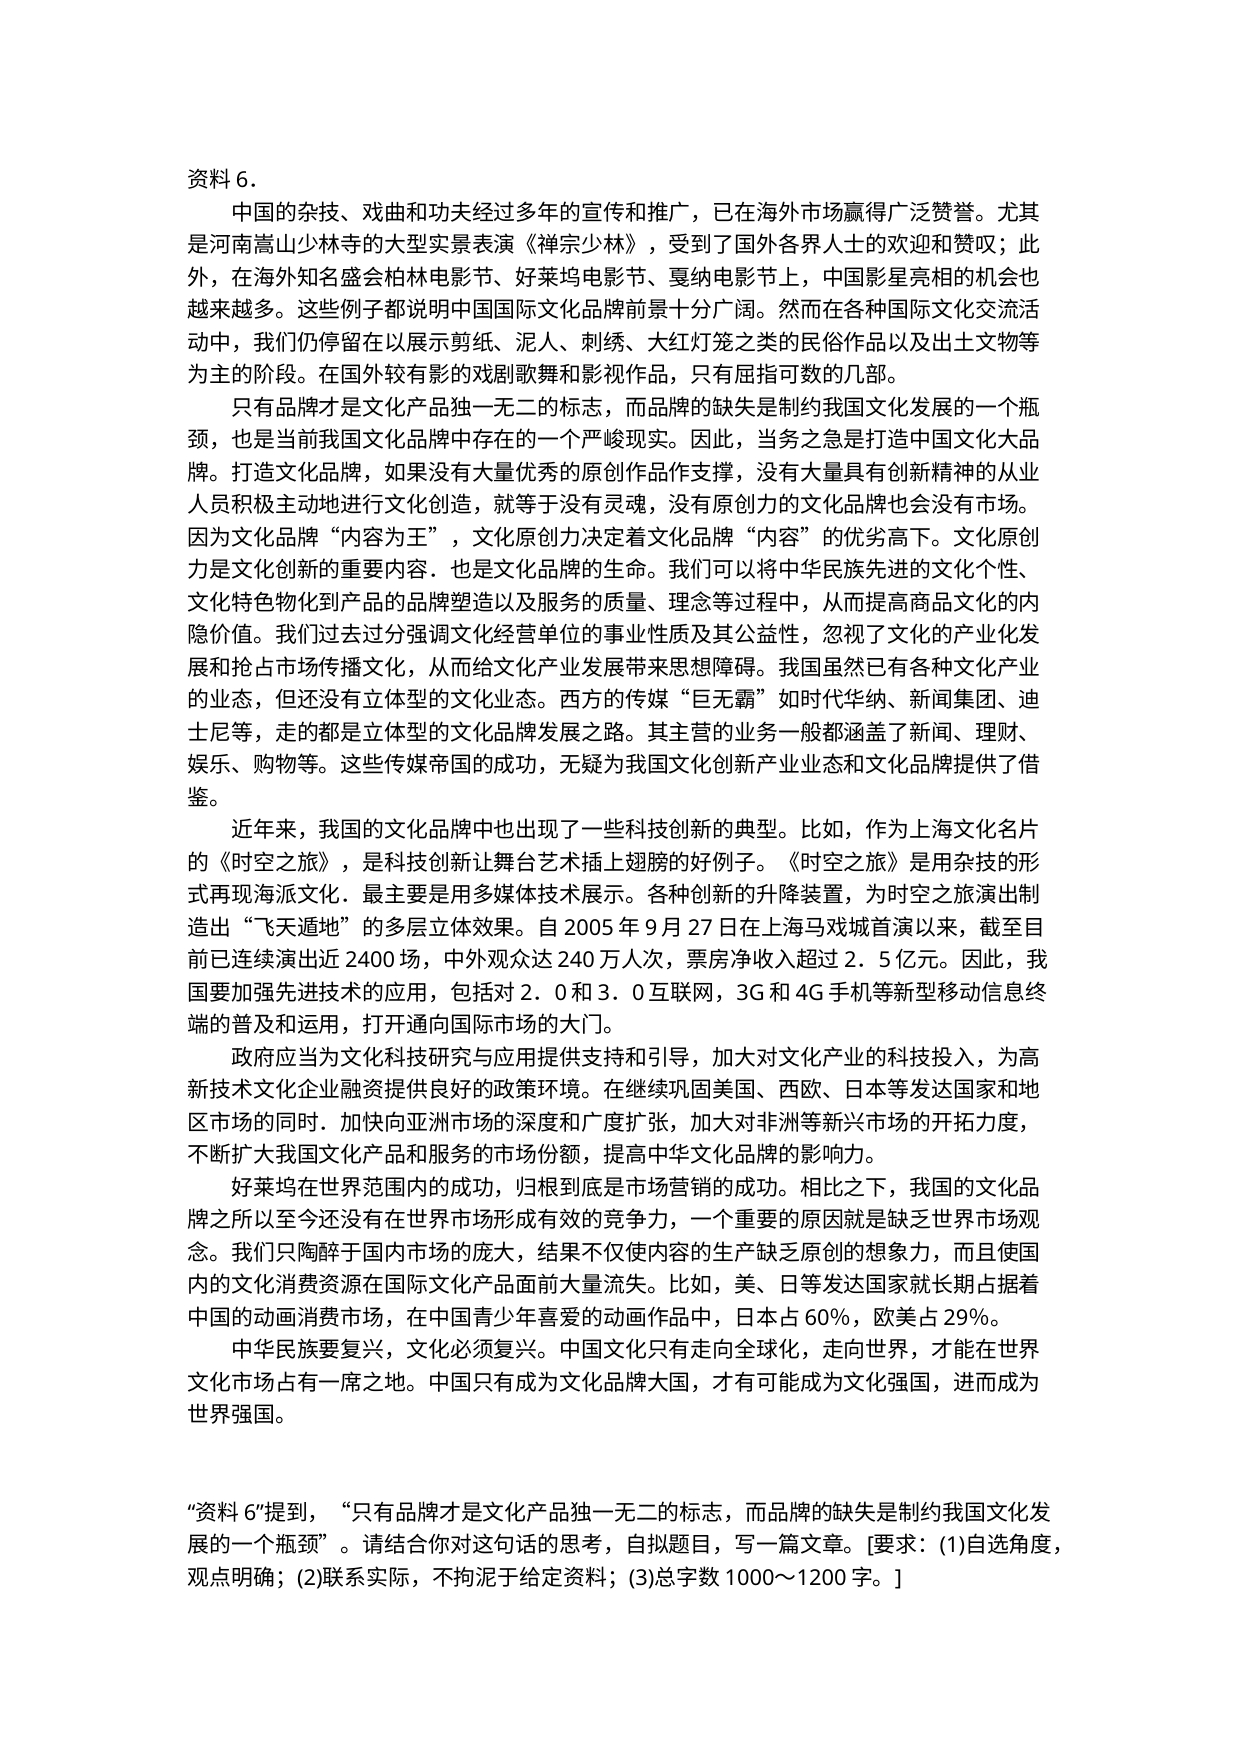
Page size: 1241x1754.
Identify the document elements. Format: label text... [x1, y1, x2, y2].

text “资料6”提到，“只有品牌才是文化产品独一无二的标志，而品牌的缺失是制约我国文化发展的一个瓶颈”。请结合你对这句话的思考，自拟题目，写一篇文章。[要求：(1)自选角度，观点明确；(2)联系实际，不拘泥于给定资料；(3)总字数1000～1200字。] [187, 1494, 1053, 1592]
text 中国的杂技、戏曲和功夫经过多年的宣传和推广，已在海外市场赢得广泛赞誉。尤其是河南嵩山少林寺的大型实景表演《禅宗少林》，受到了国外各界人士的欢迎和赞叹；此外，在海外知名盛会柏林电影节、好莱坞电影节、戛纳电影节上，中国影星亮相的机会也越来越多。这些例子都说明中国国际文化品牌前景十分广阔。然而在各种国际文化交流活动中，我们仍停留在以展示剪纸、泥人、刺绣、大红灯笼之类的民俗作品以及出土文物等为主的阶段。在国外较有影的戏剧歌舞和影视作品，只有屈指可数的几部。 只有品牌才是文化产品独一无二的标志，而品牌的缺失是制约我国文化发展的一个瓶颈，也是当前我国文化品牌中存在的一个严峻现实。因此，当务之急是打造中国文化大品牌。打造文化品牌，如果没有大量优秀的原创作品作支撑，没有大量具有创新精神的从业人员积极主动地进行文化创造，就等于没有灵魂，没有原创力的文化品牌也会没有市场。因为文化品牌“内容为王”，文化原创力决定着文化品牌“内容”的优劣高下。文化原创力是文化创新的重要内容．也是文化品牌的生命。我们可以将中华民族先进的文化个性、文化特色物化到产品的品牌塑造以及服务的质量、理念等过程中，从而提高商品文化的内隐价值。我们过去过分强调文化经营单位的事业性质及其公益性，忽视了文化的产业化发展和抢占市场传播文化，从而给文化产业发展带来思想障碍。我国虽然已有各种文化产业的业态，但还没有立体型的文化业态。西方的传媒“巨无霸”如时代华纳、新闻集团、迪士尼等，走的都是立体型的文化品牌发展之路。其主营的业务一般都涵盖了新闻、理财、娱乐、购物等。这些传媒帝国的成功，无疑为我国文化创新产业业态和文化品牌提供了借鉴。 近年来，我国的文化品牌中也出现了一些科技创新的典型。比如，作为上海文化名片的《时空之旅》，是科技创新让舞台艺术插上翅膀的好例子。《时空之旅》是用杂技的形式再现海派文化．最主要是用多媒体技术展示。各种创新的升降装置，为时空之旅演出制造出“飞天遁地”的多层立体效果。自2005年9月27日在上海马戏城首演以来，截至目前已连续演出近2400场，中外观众达240万人次，票房净收入超过2．5亿元。因此，我国要加强先进技术的应用，包括对2．0和3．0互联网，3G和4G手机等新型移动信息终端的普及和运用，打开通向国际市场的大门。 政府应当为文化科技研究与应用提供支持和引导，加大对文化产业的科技投入，为高新技术文化企业融资提供良好的政策环境。在继续巩固美国、西欧、日本等发达国家和地区市场的同时．加快向亚洲市场的深度和广度扩张，加大对非洲等新兴市场的开拓力度，不断扩大我国文化产品和服务的市场份额，提高中华文化品牌的影响力。 好莱坞在世界范围内的成功，归根到底是市场营销的成功。相比之下，我国的文化品牌之所以至今还没有在世界市场形成有效的竞争力，一个重要的原因就是缺乏世界市场观念。我们只陶醉于国内市场的庞大，结果不仅使内容的生产缺乏原创的想象力，而且使国内的文化消费资源在国际文化产品面前大量流失。比如，美、日等发达国家就长期占据着中国的动画消费市场，在中国青少年喜爱的动画作品中，日本占60％，欧美占29％。 中华民族要复兴，文化必须复兴。中国文化只有走向全球化，走向世界，才能在世界文化市场占有一席之地。中国只有成为文化品牌大国，才有可能成为文化强国，进而成为世界强国。 [187, 194, 1053, 1429]
text 资料6． [187, 162, 1053, 194]
